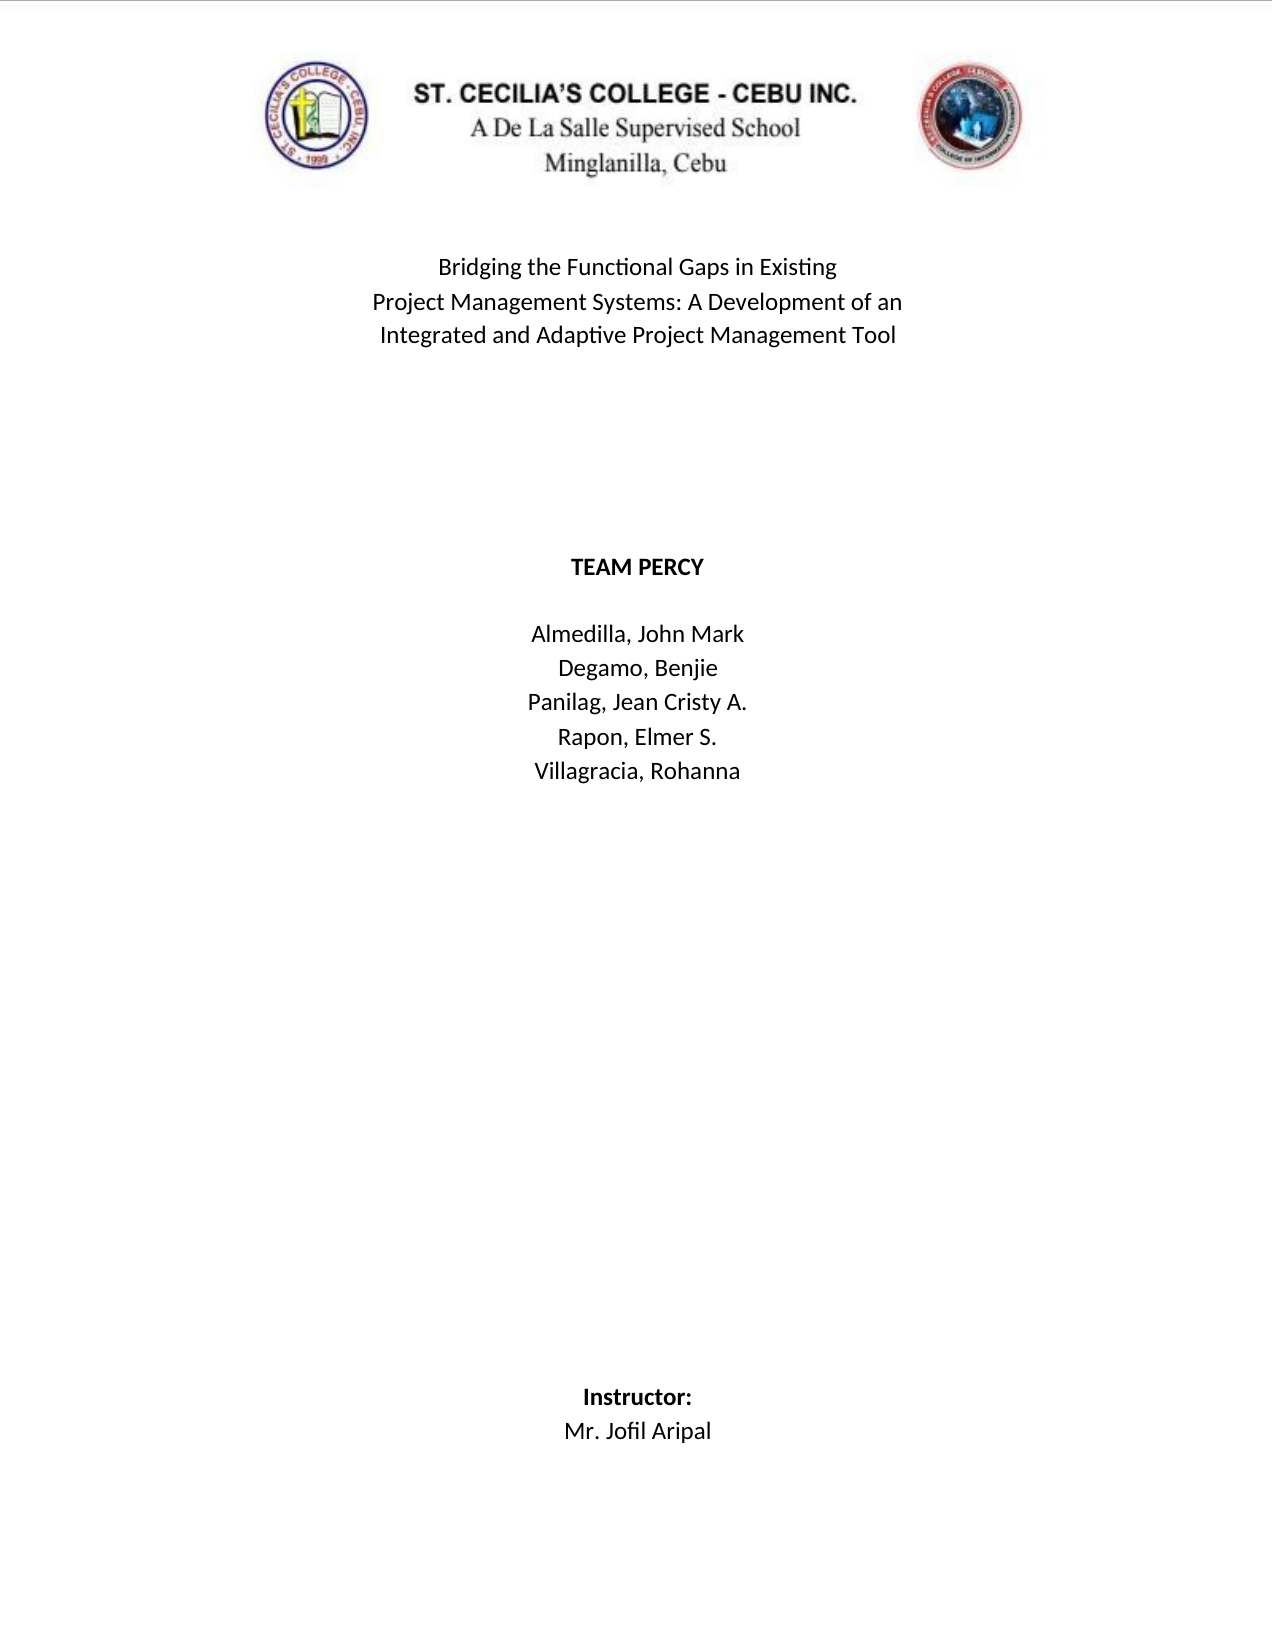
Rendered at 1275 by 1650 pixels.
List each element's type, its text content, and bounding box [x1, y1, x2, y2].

text Almedilla, John Mark Degamo, Benjie [485, 619, 790, 683]
text Panilag, Jean Cristy A. [349, 687, 926, 717]
text Rapon, Elmer S. [349, 721, 926, 751]
text Mr. Jofil Aripal [349, 1415, 926, 1446]
picture [0, 0, 1272, 249]
text TEAM PERCY [150, 551, 1125, 582]
text Instructor: [150, 1381, 1125, 1411]
text Project Management Systems: A Development of an Integrated and Adaptive Project Management Tool [349, 286, 926, 350]
text Villagracia, Rohanna [349, 755, 926, 786]
text Bridging the Functional Gaps in Existing [349, 249, 926, 282]
